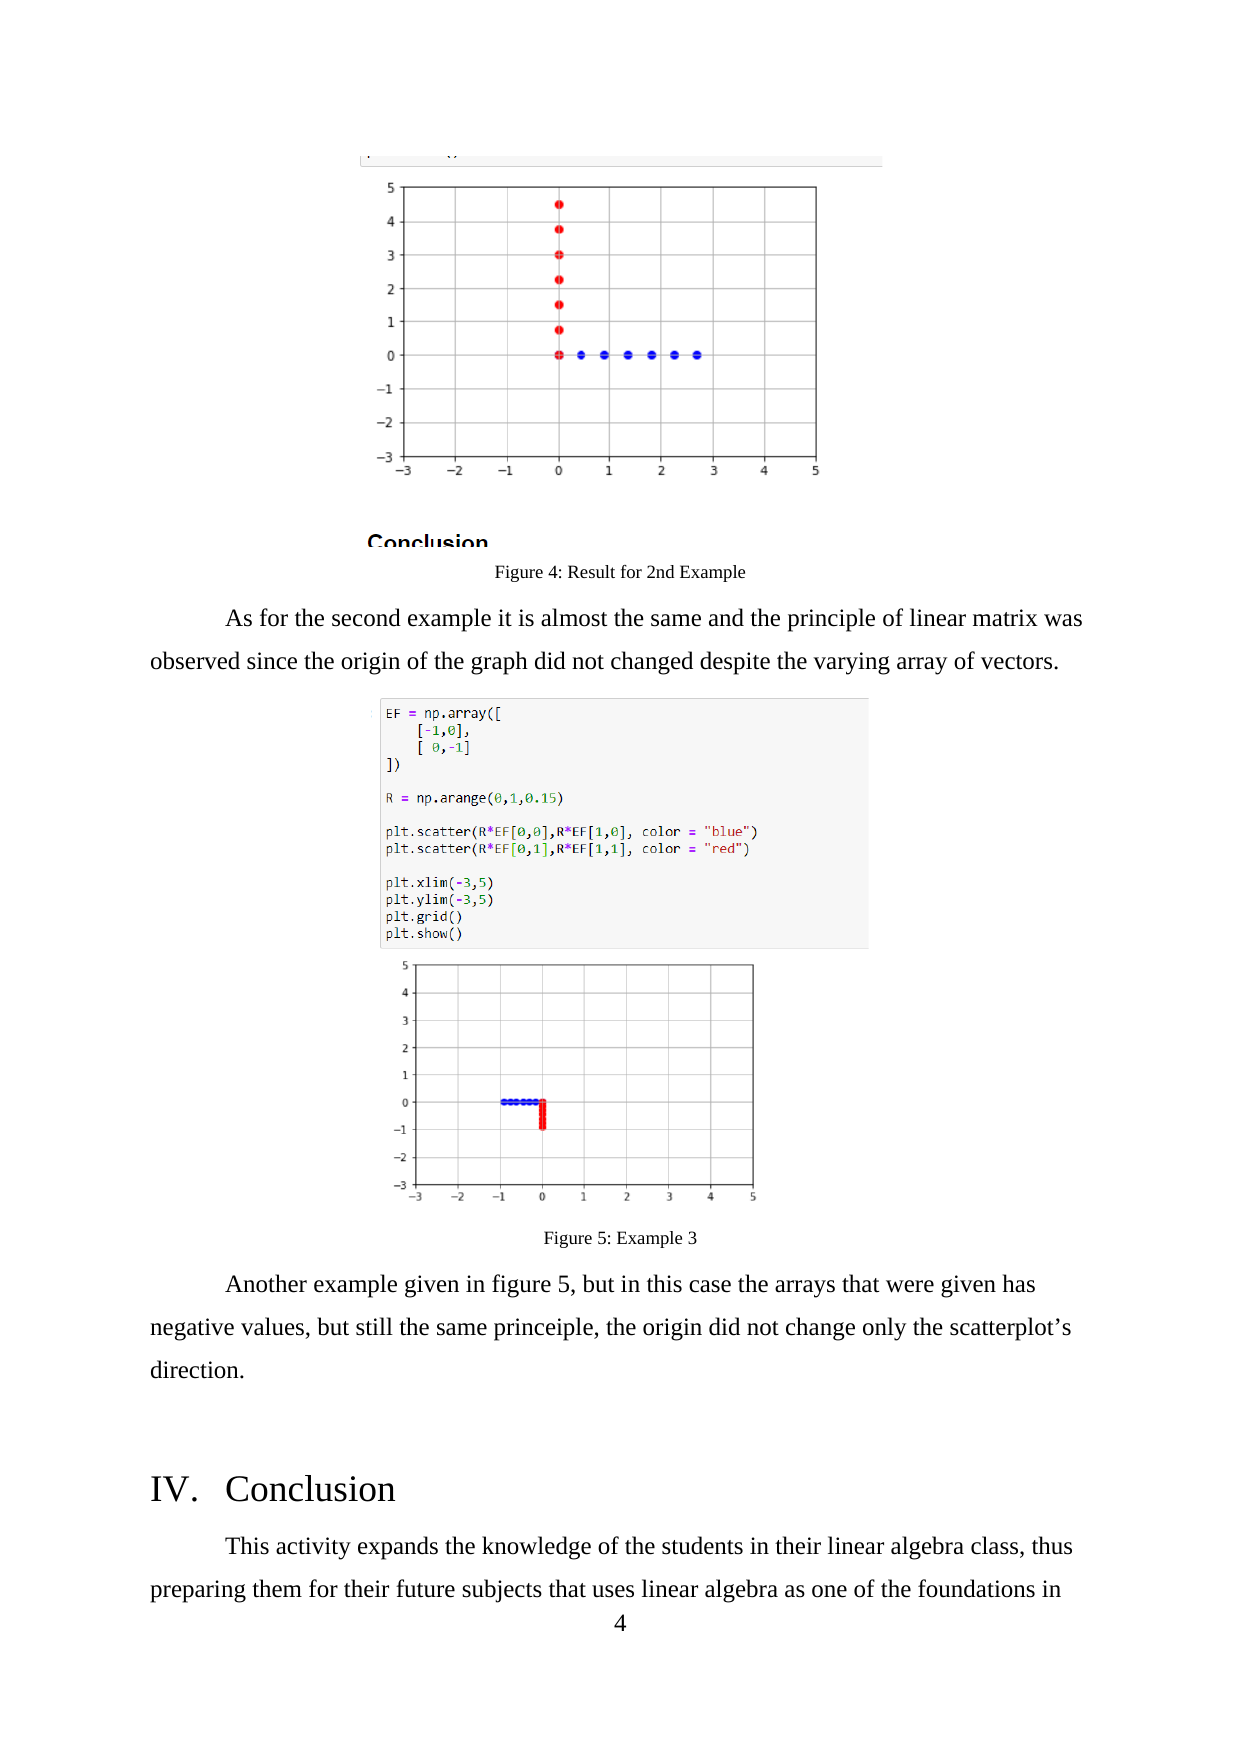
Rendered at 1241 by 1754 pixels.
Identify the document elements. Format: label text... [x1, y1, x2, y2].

text Another example given in figure 5, but in this case the arrays that were given has negative values, but still the same princeiple, the origin did not change only the scatterplot’s direction. [150, 1269, 1090, 1384]
picture [357, 156, 883, 547]
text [150, 1531, 1090, 1603]
subtitle Conclusion [150, 1466, 1090, 1509]
text As for the second example it is almost the same and the principle of linear matrix was observed since the origin of the graph did not changed despite the varying array of vectors. [150, 603, 1090, 675]
picture [371, 689, 869, 1213]
